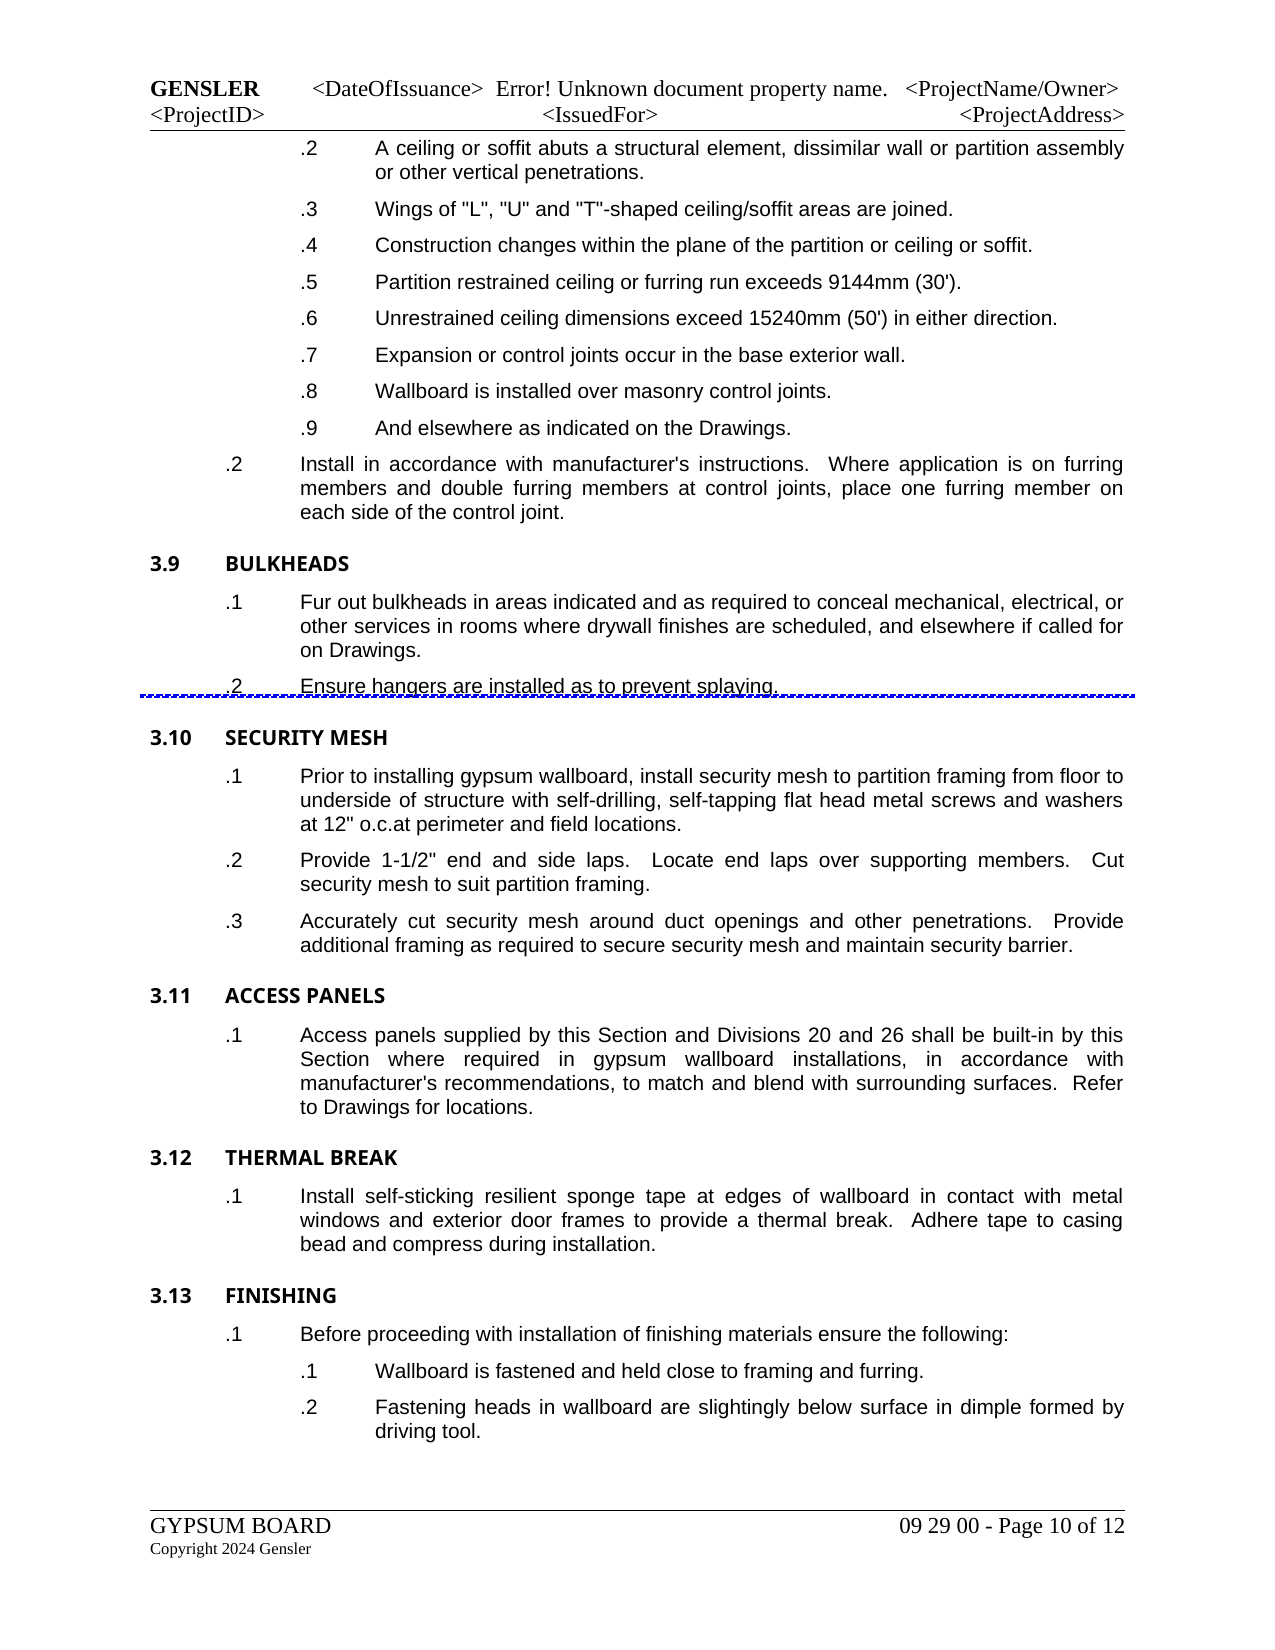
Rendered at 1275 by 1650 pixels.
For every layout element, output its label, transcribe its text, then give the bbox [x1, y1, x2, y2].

list Fastening heads in wallboard are slightingly below surface in dimple formed by driving tool. [300, 1395, 1125, 1443]
list Install self-sticking resilient sponge tape at edges of wallboard in contact with metal windows and exterior door frames to provide a thermal break. Adhere tape to casing bead and compress during installation. [225, 1184, 1125, 1256]
list Prior to installing gypsum wallboard, install security mesh to partition framing from floor to underside of structure with self-drilling, self-tapping flat head metal screws and washers at 12" o.c.at perimeter and field locations. [225, 764, 1125, 836]
list FINISHING [150, 1281, 1125, 1310]
list Provide 1-1/2" end and side laps. Locate end laps over supporting members. Cut security mesh to suit partition framing. [225, 848, 1125, 896]
list Access panels supplied by this Section and Divisions 20 and 26 shall be built-in by this Section where required in gypsum wallboard installations, in accordance with manufacturer's recommendations, to match and blend with surrounding surfaces. Refer to Drawings for locations. [225, 1023, 1125, 1118]
list Ensure hangers are installed as to prevent splaying. [225, 674, 1125, 698]
list Accurately cut security mesh around duct openings and other penetrations. Provide additional framing as required to secure security mesh and maintain security barrier. [225, 909, 1125, 957]
list And elsewhere as indicated on the Drawings. [300, 415, 1125, 439]
list Wallboard is installed over masonry control joints. [300, 379, 1125, 403]
list THERMAL BREAK [150, 1143, 1125, 1172]
list Install in accordance with manufacturer's instructions. Where application is on furring members and double furring members at control joints, place one furring member on each side of the control joint. [225, 452, 1125, 524]
list Construction changes within the plane of the partition or ceiling or soffit. [300, 233, 1125, 257]
list A ceiling or soffit abuts a structural element, dissimilar wall or partition assembly or other vertical penetrations. [300, 136, 1125, 184]
list Expansion or control joints occur in the base exterior wall. [300, 342, 1125, 366]
list Wings of "L", "U" and "T"-shaped ceiling/soffit areas are joined. [300, 197, 1125, 221]
list SECURITY MESH [150, 723, 1125, 751]
list Partition restrained ceiling or furring run exceeds 9144mm (30'). [300, 269, 1125, 293]
list ACCESS PANELS [150, 982, 1125, 1010]
list Wallboard is fastened and held close to framing and furring. [300, 1359, 1125, 1383]
list Fur out bulkheads in areas indicated and as required to conceal mechanical, electrical, or other services in rooms where drywall finishes are scheduled, and elsewhere if called for on Drawings. [225, 590, 1125, 662]
list Unrestrained ceiling dimensions exceed 15240mm (50') in either direction. [300, 306, 1125, 330]
list BULKHEADS [150, 549, 1125, 577]
list Before proceeding with installation of finishing materials ensure the following: [225, 1322, 1125, 1346]
